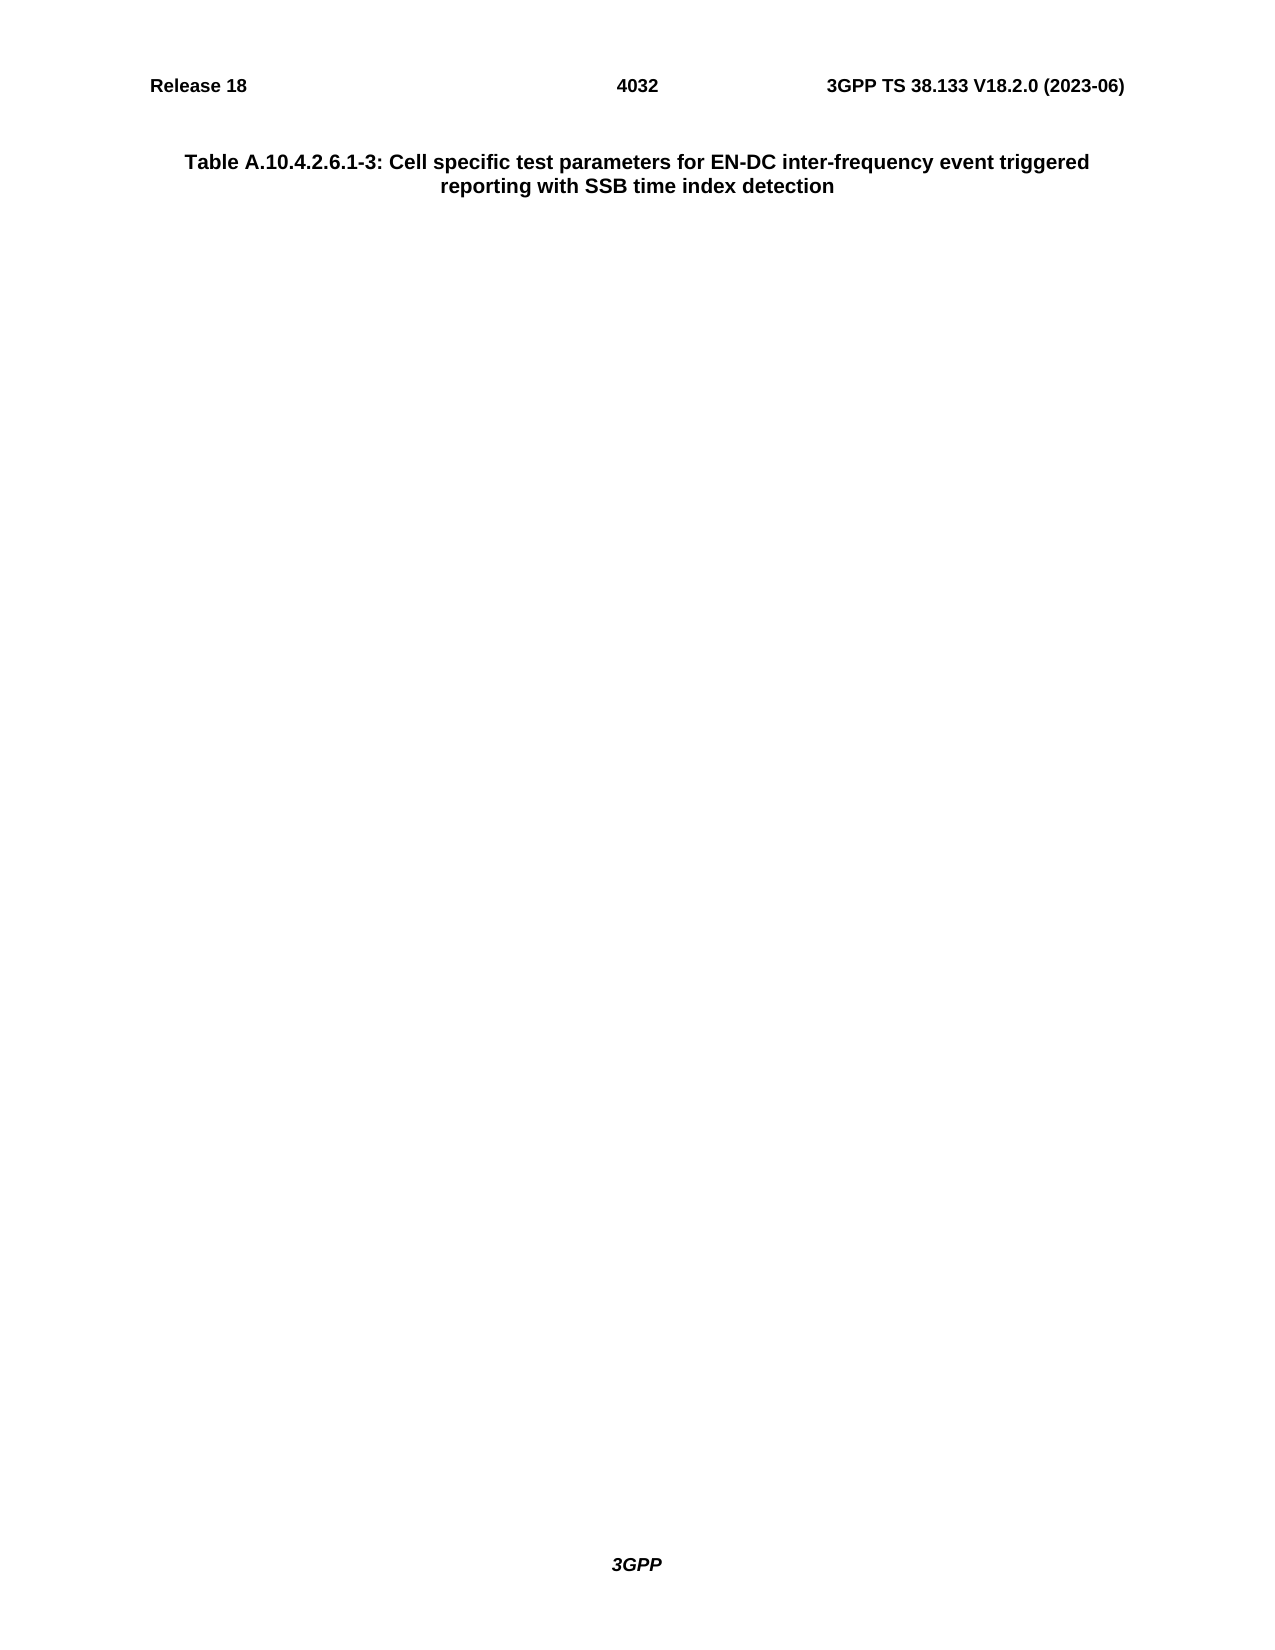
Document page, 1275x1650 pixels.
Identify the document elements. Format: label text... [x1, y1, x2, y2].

text Table A.10.4.2.6.1-3: Cell specific test parameters for EN-DC inter-frequency event triggered reporting with SSB time index detection [150, 150, 1125, 198]
